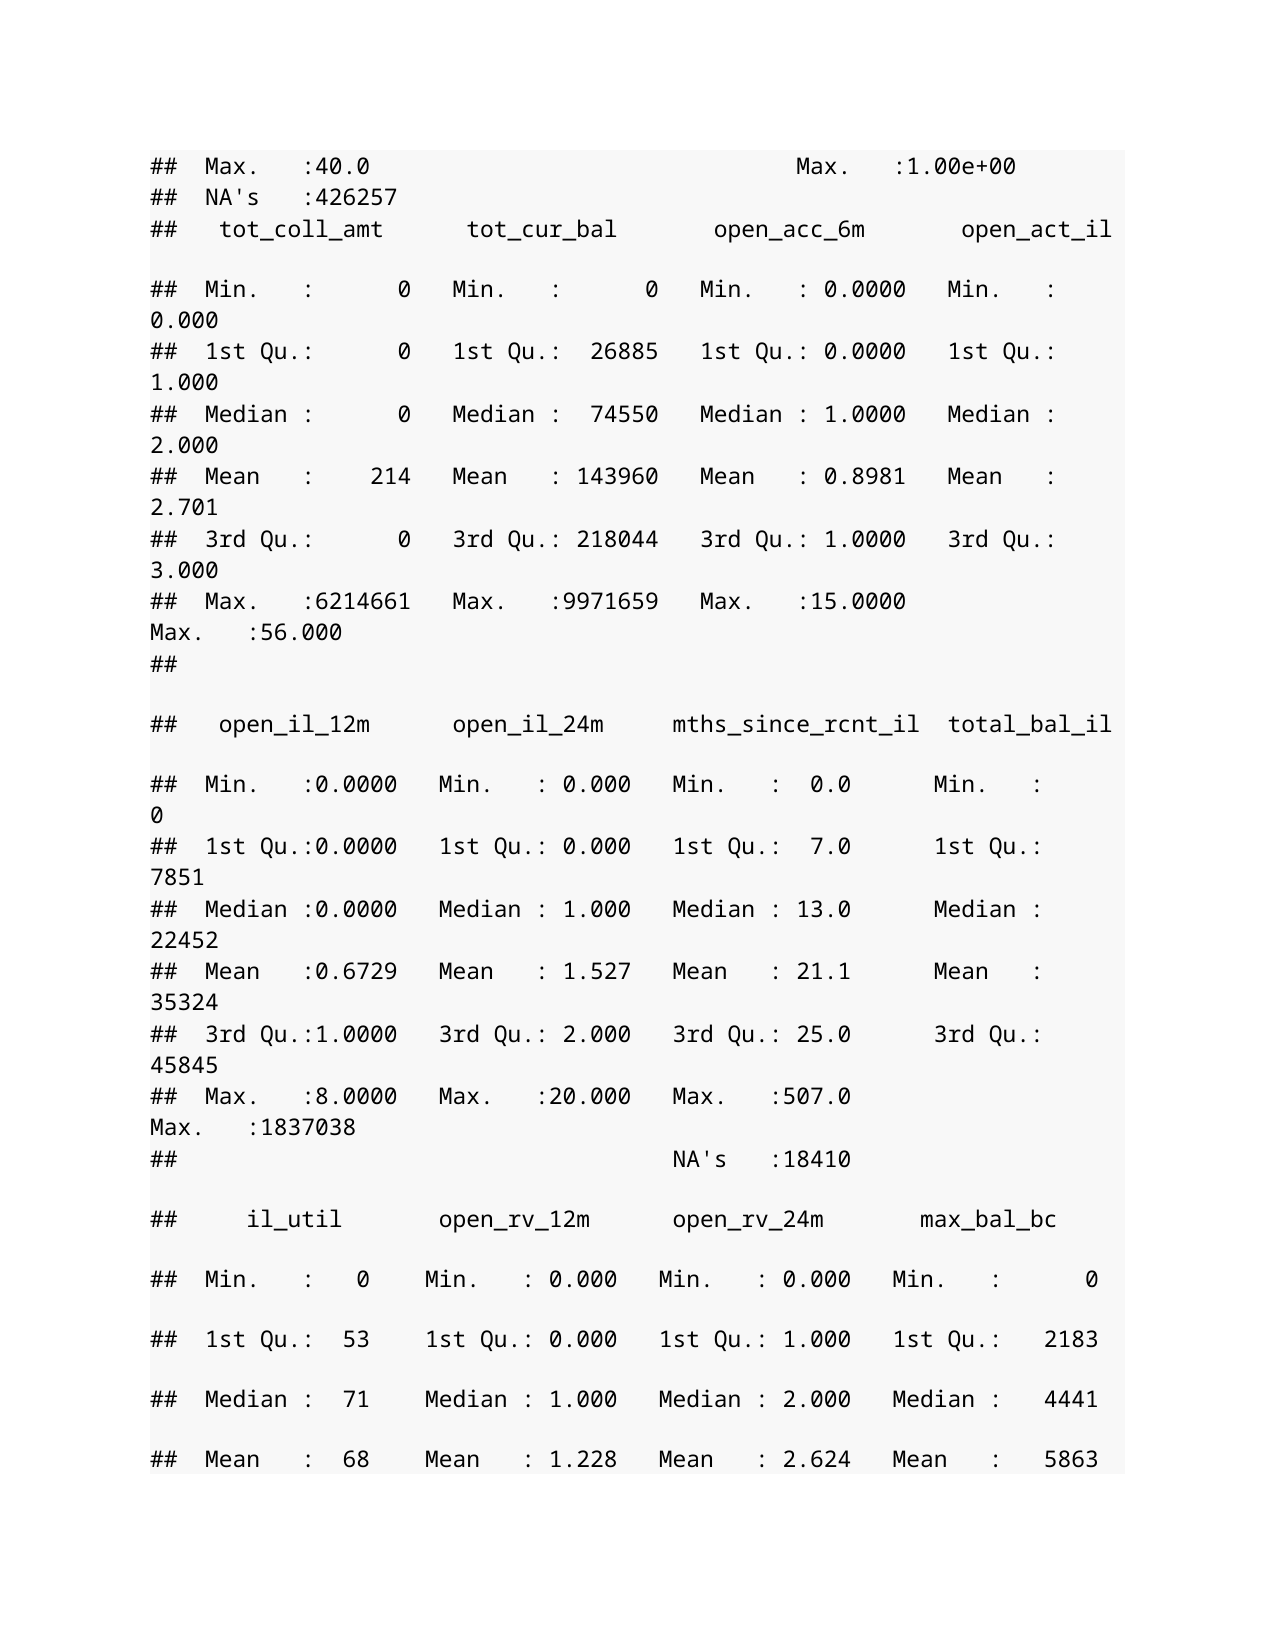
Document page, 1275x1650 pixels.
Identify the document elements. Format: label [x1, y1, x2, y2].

text [150, 150, 1125, 1474]
